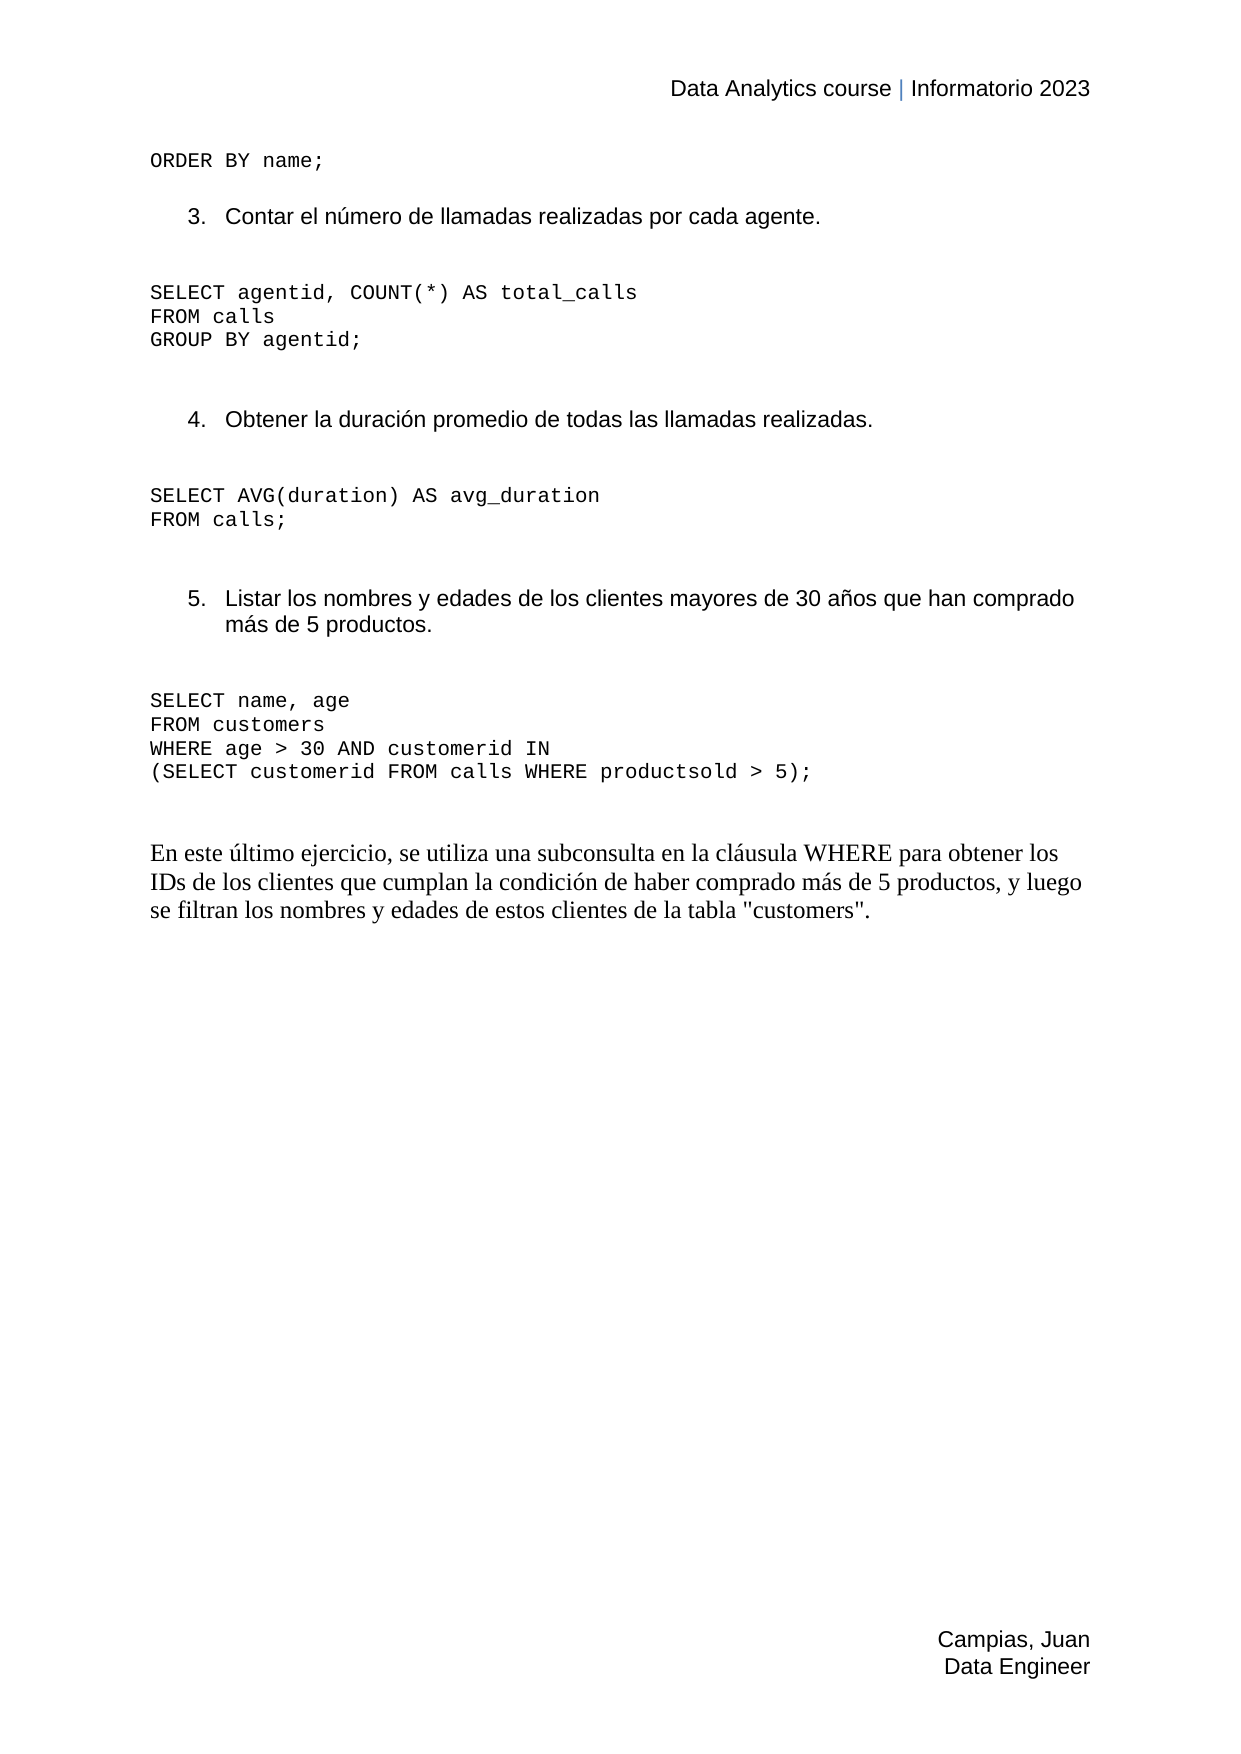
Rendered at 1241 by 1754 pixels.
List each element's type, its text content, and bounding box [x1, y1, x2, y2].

text WHERE age > 30 AND customerid IN [150, 738, 1090, 761]
text FROM calls [150, 306, 1090, 329]
text SELECT agentid, COUNT(*) AS total_calls [150, 282, 1090, 306]
text SELECT AVG(duration) AS avg_duration [150, 485, 1090, 508]
text En este último ejercicio, se utiliza una subconsulta en la cláusula WHERE para obtener los IDs de los clientes que cumplan la condición de haber comprado más de 5 productos, y luego se filtran los nombres y edades de estos clientes de la tabla "customers". [150, 838, 1090, 924]
text FROM customers [150, 714, 1090, 738]
text (SELECT customerid FROM calls WHERE productsold > 5); [150, 761, 1090, 785]
text SELECT name, age [150, 691, 1090, 714]
text GROUP BY agentid; [150, 329, 1090, 353]
list Listar los nombres y edades de los clientes mayores de 30 años que han comprado más de 5 productos. [187, 585, 1090, 638]
list Obtener la duración promedio de todas las llamadas realizadas. [187, 406, 1090, 432]
text FROM calls; [150, 508, 1090, 532]
list Contar el número de llamadas realizadas por cada agente. [187, 203, 1090, 229]
text ORDER BY name; [150, 150, 1090, 174]
